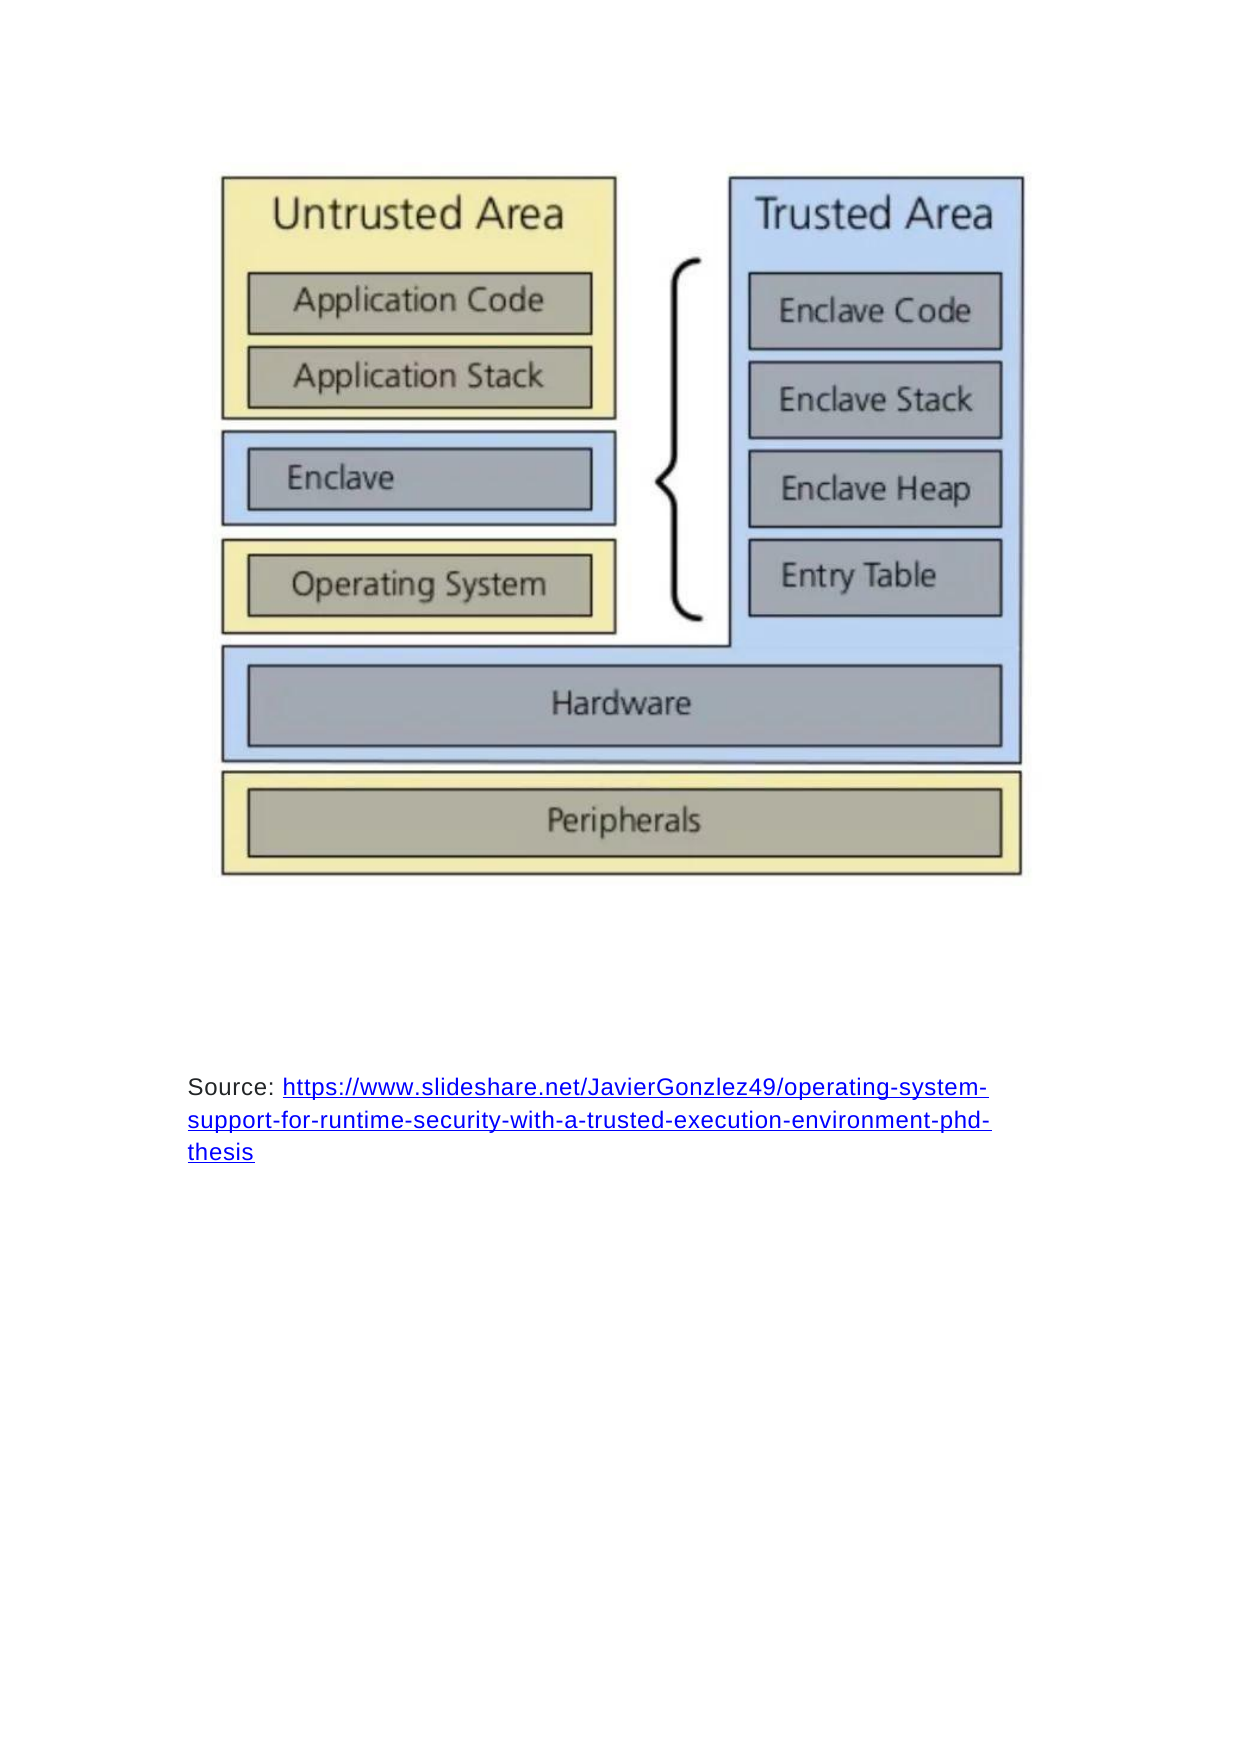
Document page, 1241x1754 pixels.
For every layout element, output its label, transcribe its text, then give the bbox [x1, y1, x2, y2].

text Source: https://www.slideshare.net/JavierGonzlez49/operating-system-support-for-runtime-security-with-a-trusted-execution-environment-phd-thesis [187, 1071, 1053, 1168]
picture [187, 162, 1053, 886]
